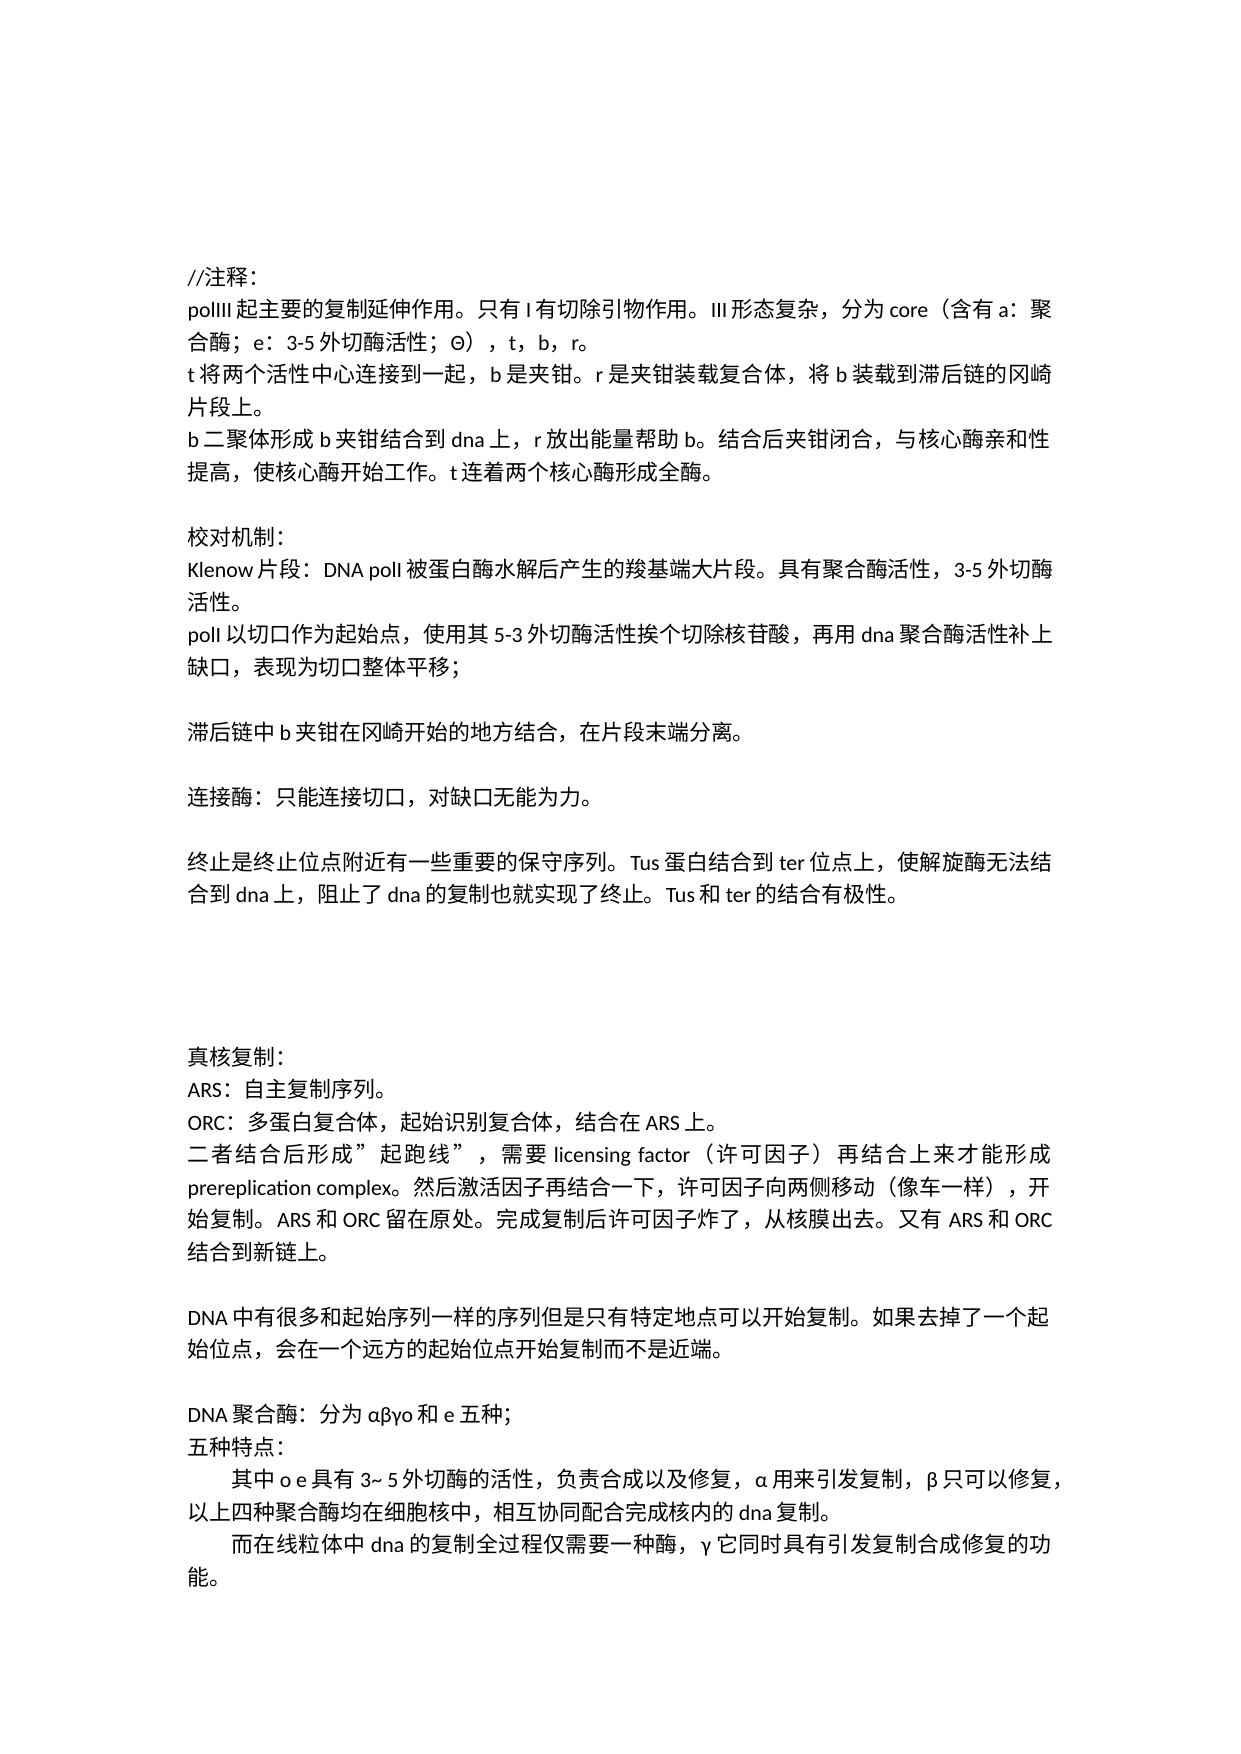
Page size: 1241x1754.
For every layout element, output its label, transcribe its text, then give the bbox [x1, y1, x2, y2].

text DNA聚合酶：分为αβγo和e五种； [187, 1397, 1053, 1429]
text b二聚体形成b夹钳结合到dna上，r放出能量帮助b。结合后夹钳闭合，与核心酶亲和性提高，使核心酶开始工作。t连着两个核心酶形成全酶。 [187, 422, 1053, 487]
text //注释： [187, 259, 1053, 292]
text ARS：自主复制序列。 [187, 1072, 1053, 1104]
text DNA中有很多和起始序列一样的序列但是只有特定地点可以开始复制。如果去掉了一个起始位点，会在一个远方的起始位点开始复制而不是近端。 [187, 1299, 1053, 1364]
text 连接酶：只能连接切口，对缺口无能为力。 [187, 779, 1053, 812]
text polI以切口作为起始点，使用其5-3外切酶活性挨个切除核苷酸，再用dna聚合酶活性补上缺口，表现为切口整体平移； [187, 617, 1053, 682]
text ORC：多蛋白复合体，起始识别复合体，结合在ARS上。 [187, 1104, 1053, 1137]
text 校对机制： [187, 519, 1053, 552]
text 其中o e具有3~ 5外切酶的活性，负责合成以及修复，α用来引发复制，β只可以修复，以上四种聚合酶均在细胞核中，相互协同配合完成核内的dna复制。 [187, 1462, 1053, 1527]
text t将两个活性中心连接到一起，b是夹钳。r是夹钳装载复合体，将b装载到滞后链的冈崎片段上。 [187, 357, 1053, 422]
text polIII起主要的复制延伸作用。只有I有切除引物作用。III形态复杂，分为core（含有a：聚合酶；e：3-5外切酶活性；Θ），t，b，r。 [187, 292, 1053, 357]
text 终止是终止位点附近有一些重要的保守序列。Tus蛋白结合到ter位点上，使解旋酶无法结合到dna上，阻止了dna的复制也就实现了终止。Tus和ter的结合有极性。 [187, 844, 1053, 909]
text 五种特点： [187, 1429, 1053, 1462]
text Klenow片段：DNA polI被蛋白酶水解后产生的羧基端大片段。具有聚合酶活性，3-5外切酶活性。 [187, 552, 1053, 617]
text 二者结合后形成”起跑线”，需要licensing factor（许可因子）再结合上来才能形成prereplication complex。然后激活因子再结合一下，许可因子向两侧移动（像车一样），开始复制。ARS和ORC留在原处。完成复制后许可因子炸了，从核膜出去。又有ARS和ORC结合到新链上。 [187, 1137, 1053, 1267]
text 滞后链中b夹钳在冈崎开始的地方结合，在片段末端分离。 [187, 714, 1053, 747]
text 真核复制： [187, 1039, 1053, 1072]
text 而在线粒体中dna的复制全过程仅需要一种酶，γ它同时具有引发复制合成修复的功能。 [187, 1527, 1053, 1592]
